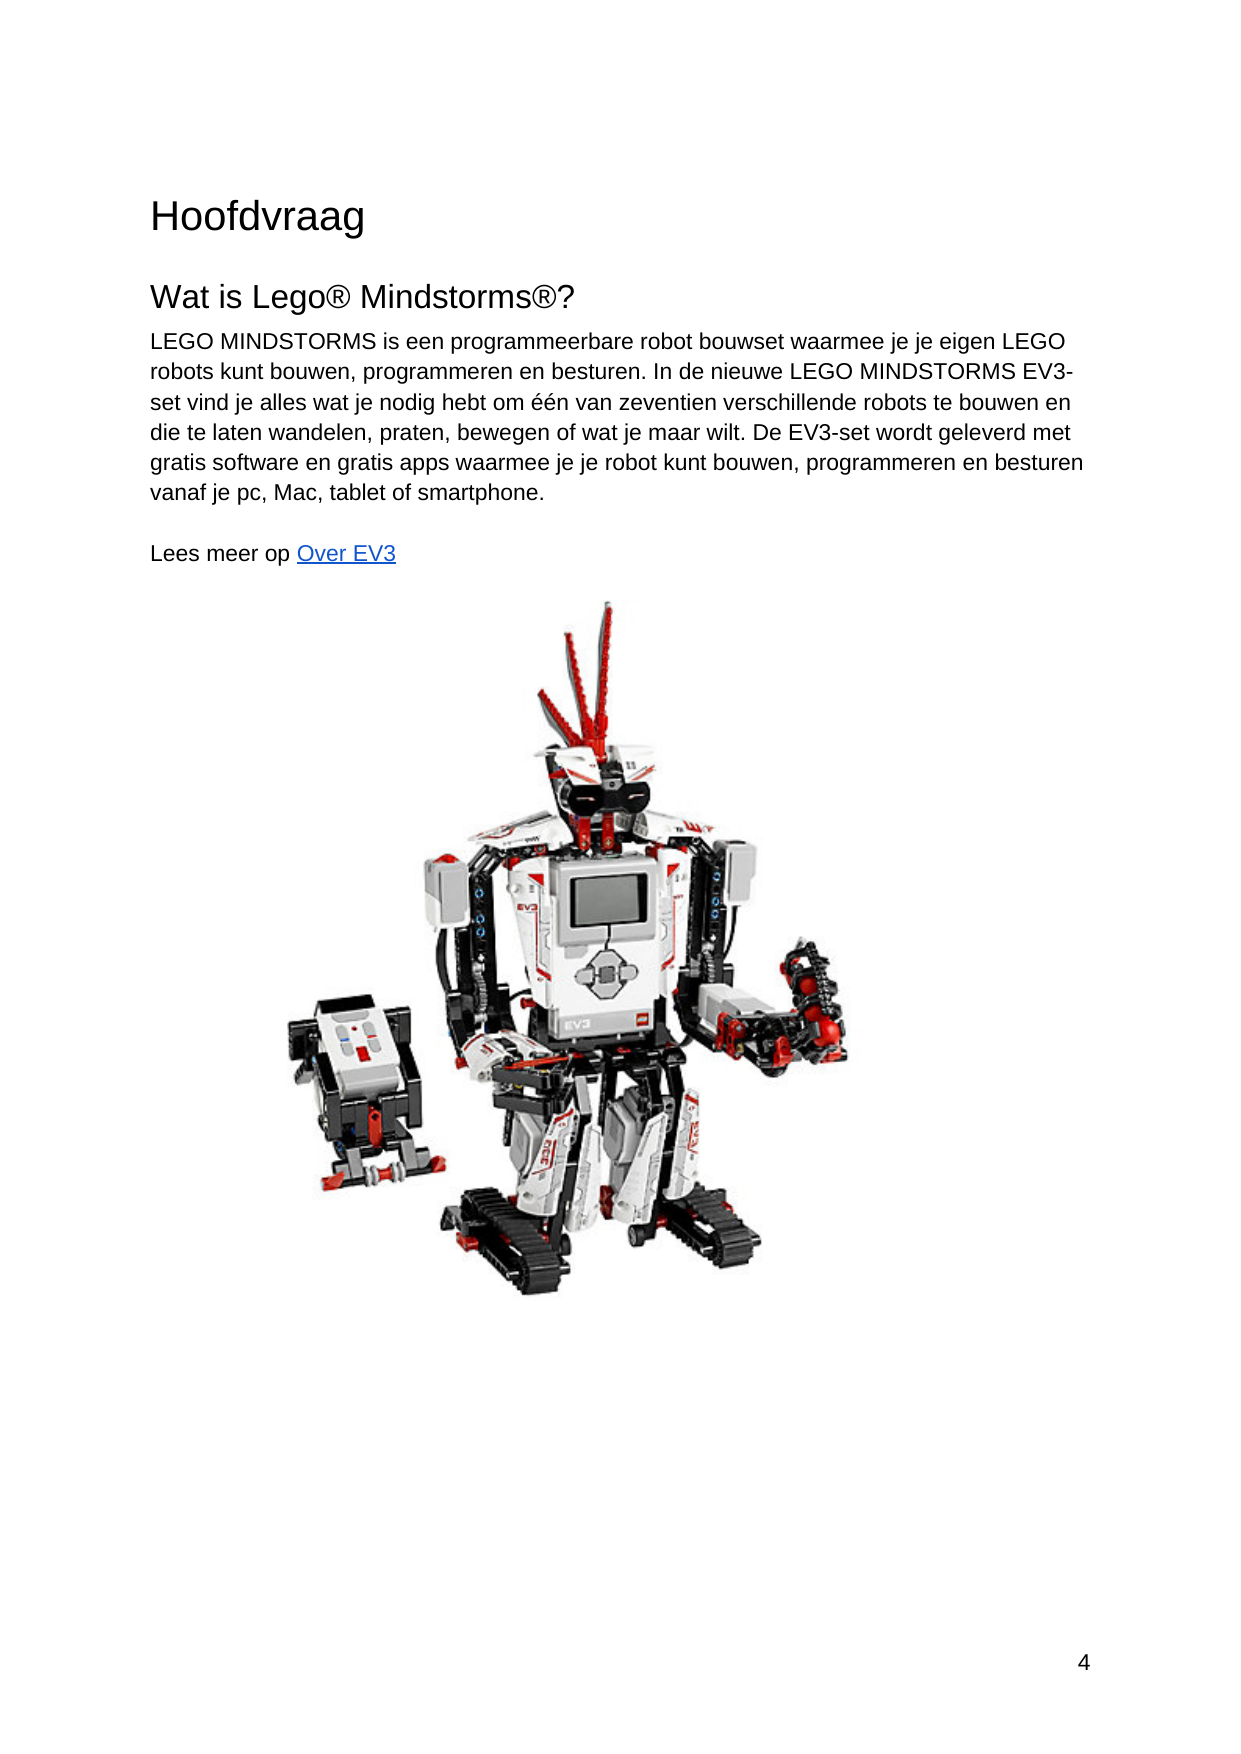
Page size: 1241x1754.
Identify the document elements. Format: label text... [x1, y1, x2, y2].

subtitle Wat is Lego® Mindstorms®? [150, 277, 1090, 316]
text LEGO MINDSTORMS is een programmeerbare robot bouwset waarmee je je eigen LEGO robots kunt bouwen, programmeren en besturen. In de nieuwe LEGO MINDSTORMS EV3-set vind je alles wat je nodig hebt om één van zeventien verschillende robots te bouwen en die te laten wandelen, praten, bewegen of wat je maar wilt. De EV3-set wordt geleverd met gratis software en gratis apps waarmee je je robot kunt bouwen, programmeren en besturen vanaf je pc, Mac, tablet of smartphone. Lees meer op Over EV3 [150, 328, 1090, 566]
picture [150, 600, 1010, 1303]
subtitle Hoofdvraag [150, 192, 1090, 239]
